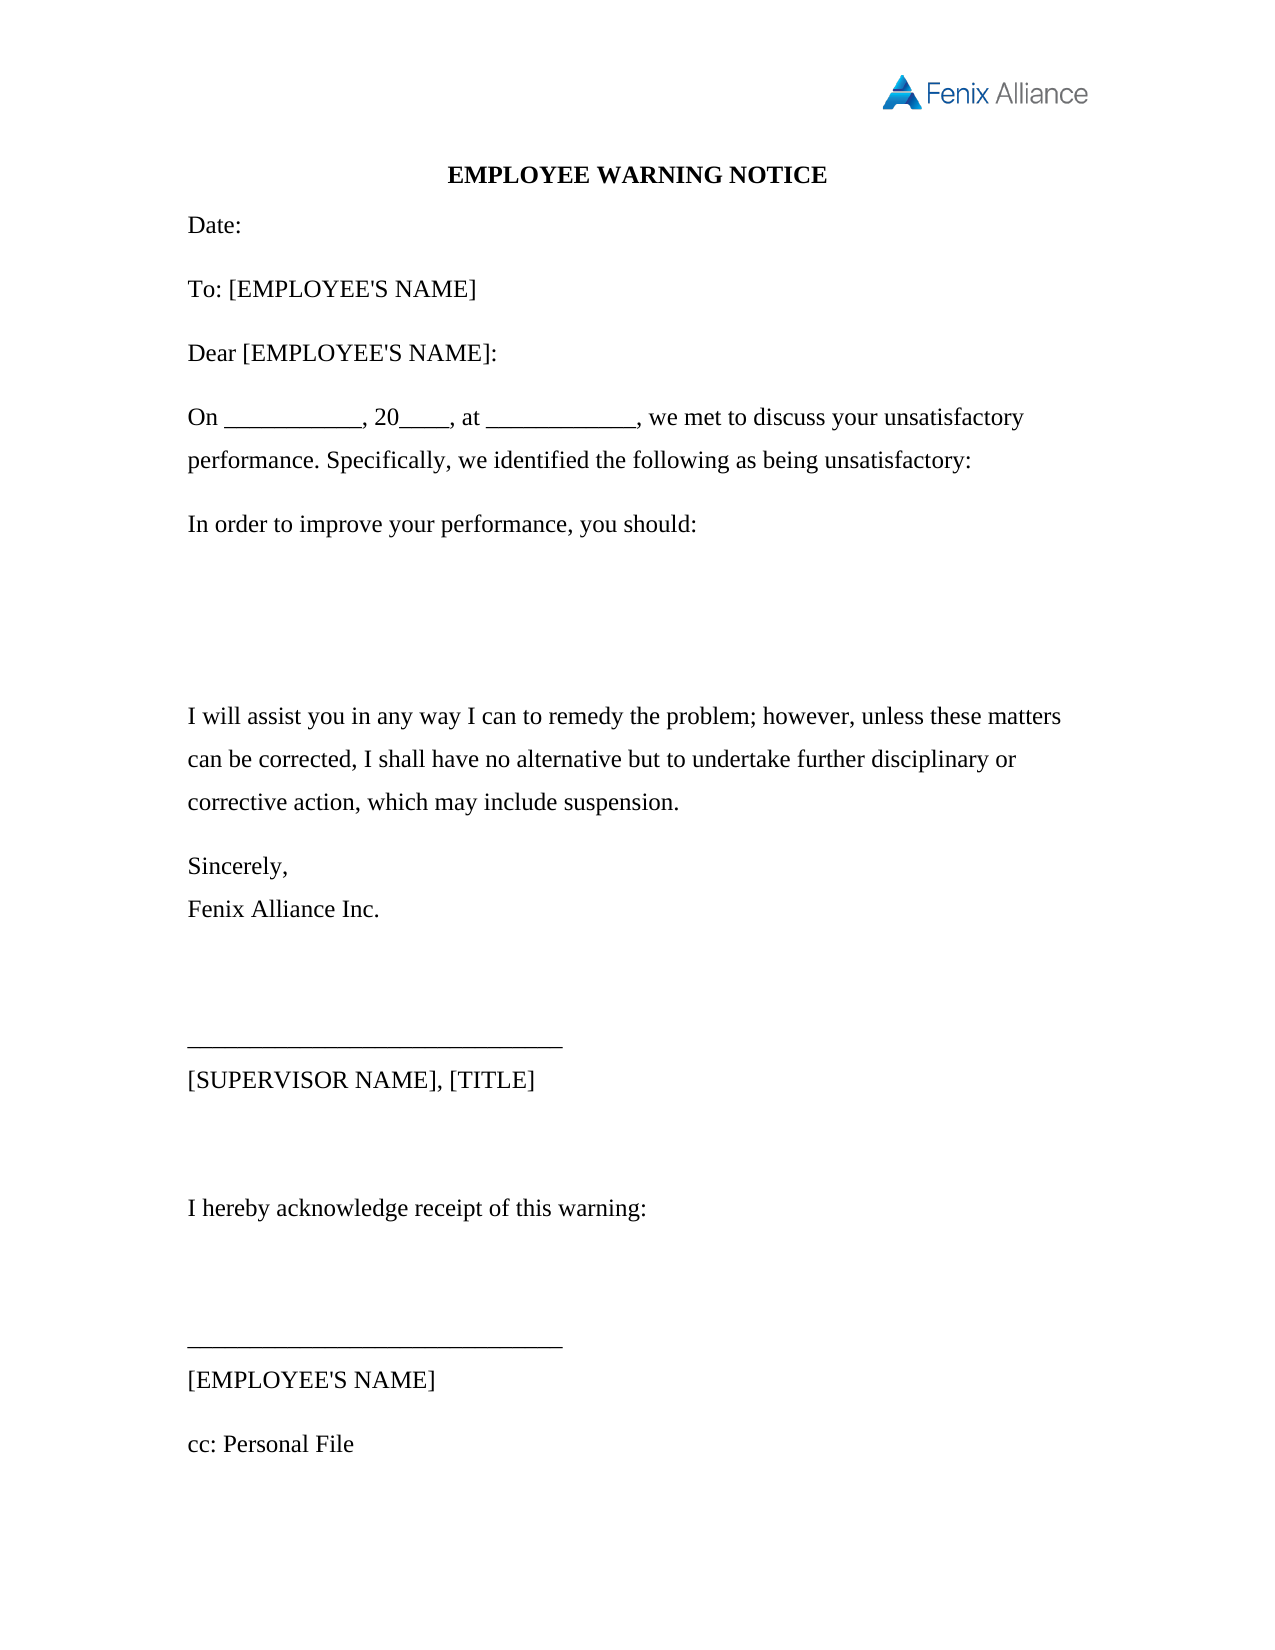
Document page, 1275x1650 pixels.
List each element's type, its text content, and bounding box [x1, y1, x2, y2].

text In order to improve your performance, you should: [187, 509, 1087, 538]
text EMPLOYEE WARNING NOTICE [187, 160, 1087, 189]
text Dear [EMPLOYEE'S NAME]: [187, 338, 1087, 367]
text I will assist you in any way I can to remedy the problem; however, unless these matters can be corrected, I shall have no alternative but to undertake further disciplinary or corrective action, which may include suspension. [187, 701, 1087, 816]
text ______________________________ [SUPERVISOR NAME], [TITLE] [187, 1022, 1087, 1094]
text Sincerely, Fenix Alliance Inc. [187, 851, 1087, 923]
text cc: Personal File [187, 1429, 1087, 1458]
text To: [EMPLOYEE'S NAME] [187, 274, 1087, 303]
text Date: [187, 210, 1087, 239]
text I hereby acknowledge receipt of this warning: ______________________________ [EMPLOYEE'S NAME] [187, 1193, 1087, 1394]
text On ___________, 20____, at ____________, we met to discuss your unsatisfactory performance. Specifically, we identified the following as being unsatisfactory: [187, 402, 1087, 474]
picture [882, 75, 1088, 110]
